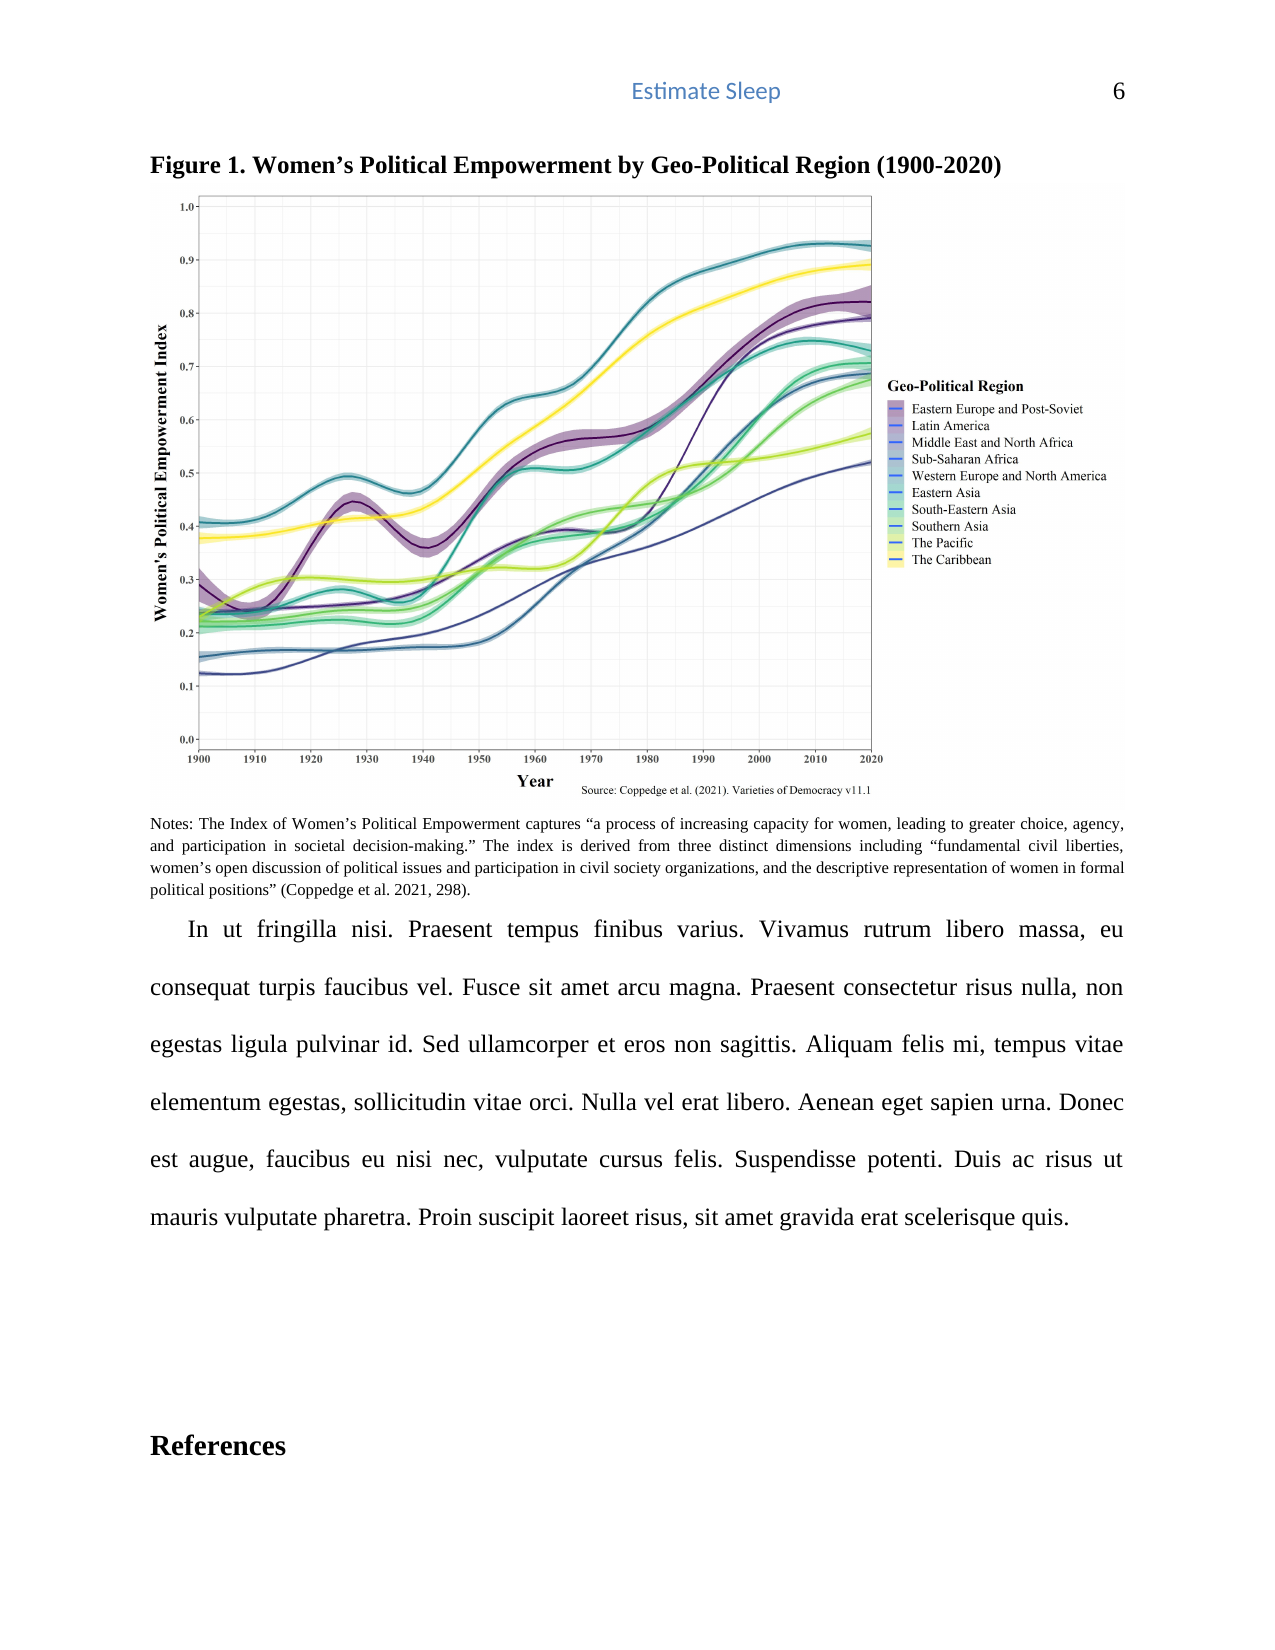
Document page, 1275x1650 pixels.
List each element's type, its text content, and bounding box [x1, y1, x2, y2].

picture [150, 183, 1125, 810]
subtitle Figure 1. Women’s Political Empowerment by Geo-Political Region (1900-2020) [150, 150, 1125, 179]
text In ut fringilla nisi. Praesent tempus finibus varius. Vivamus rutrum libero massa, eu consequat turpis faucibus vel. Fusce sit amet arcu magna. Praesent consectetur risus nulla, non egestas ligula pulvinar id. Sed ullamcorper et eros non sagittis. Aliquam felis mi, tempus vitae elementum egestas, sollicitudin vitae orci. Nulla vel erat libero. Aenean eget sapien urna. Donec est augue, faucibus eu nisi nec, vulputate cursus felis. Suspendisse potenti. Duis ac risus ut mauris vulputate pharetra. Proin suscipit laoreet risus, sit amet gravida erat scelerisque quis. [150, 914, 1125, 1231]
text Notes: The Index of Women’s Political Empowerment captures “a process of increasing capacity for women, leading to greater choice, agency, and participation in societal decision-making.” The index is derived from three distinct dimensions including “fundamental civil liberties, women’s open discussion of political issues and participation in civil society organizations, and the descriptive representation of women in formal political positions” (Coppedge et al. 2021, 298). [150, 814, 1125, 899]
subtitle References [150, 1428, 1125, 1462]
